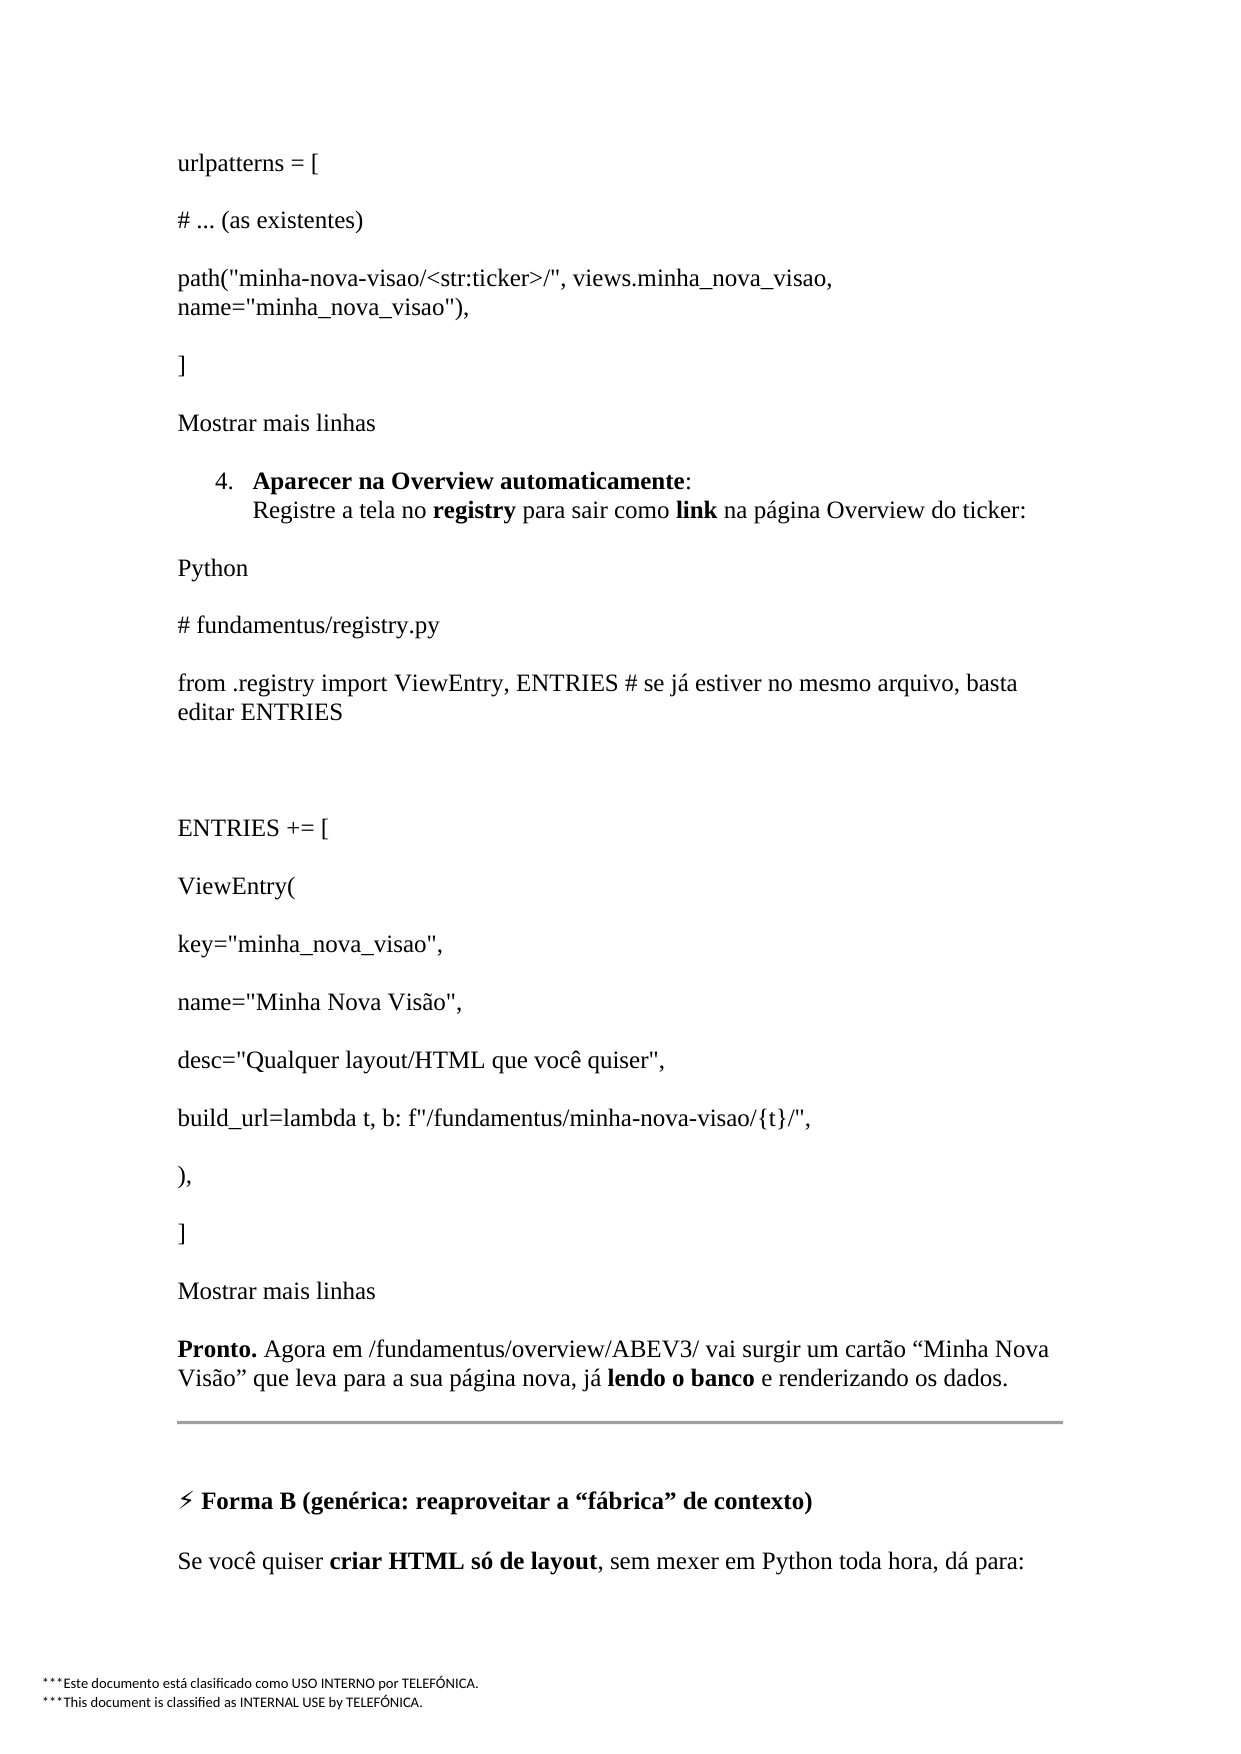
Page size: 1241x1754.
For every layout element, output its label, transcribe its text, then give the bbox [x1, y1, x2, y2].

text urlpatterns = [ [177, 148, 1063, 176]
text name="Minha Nova Visão", [177, 987, 1063, 1016]
text Pronto. Agora em /fundamentus/overview/ABEV3/ vai surgir um cartão “Minha Nova Visão” que leva para a sua página nova, já lendo o banco e renderizando os dados. [177, 1334, 1063, 1392]
text desc="Qualquer layout/HTML que você quiser", [177, 1045, 1063, 1073]
list Aparecer na Overview automaticamente: Registre a tela no registry para sair como link na página Overview do ticker: [215, 466, 1063, 523]
text Se você quiser criar HTML só de layout, sem mexer em Python toda hora, dá para: [177, 1546, 1063, 1574]
text ), [177, 1161, 1063, 1189]
text ENTRIES += [ [177, 813, 1063, 842]
text Mostrar mais linhas [177, 408, 1063, 437]
text from .registry import ViewEntry, ENTRIES # se já estiver no mesmo arquivo, basta editar ENTRIES [177, 668, 1063, 726]
text path("minha-nova-visao/<str:ticker>/", views.minha_nova_visao, name="minha_nova_visao"), [177, 263, 1063, 321]
text ⚡ Forma B (genérica: reaproveitar a “fábrica” de contexto) [177, 1482, 1063, 1517]
text build_url=lambda t, b: f"/fundamentus/minha-nova-visao/{t}/", [177, 1103, 1063, 1131]
text key="minha_nova_visao", [177, 929, 1063, 958]
text # ... (as existentes) [177, 206, 1063, 234]
text ViewEntry( [177, 871, 1063, 900]
text ] [177, 350, 1063, 379]
text Mostrar mais linhas [177, 1276, 1063, 1305]
text # fundamentus/registry.py [177, 611, 1063, 639]
text ] [177, 1218, 1063, 1247]
text Python [177, 553, 1063, 581]
